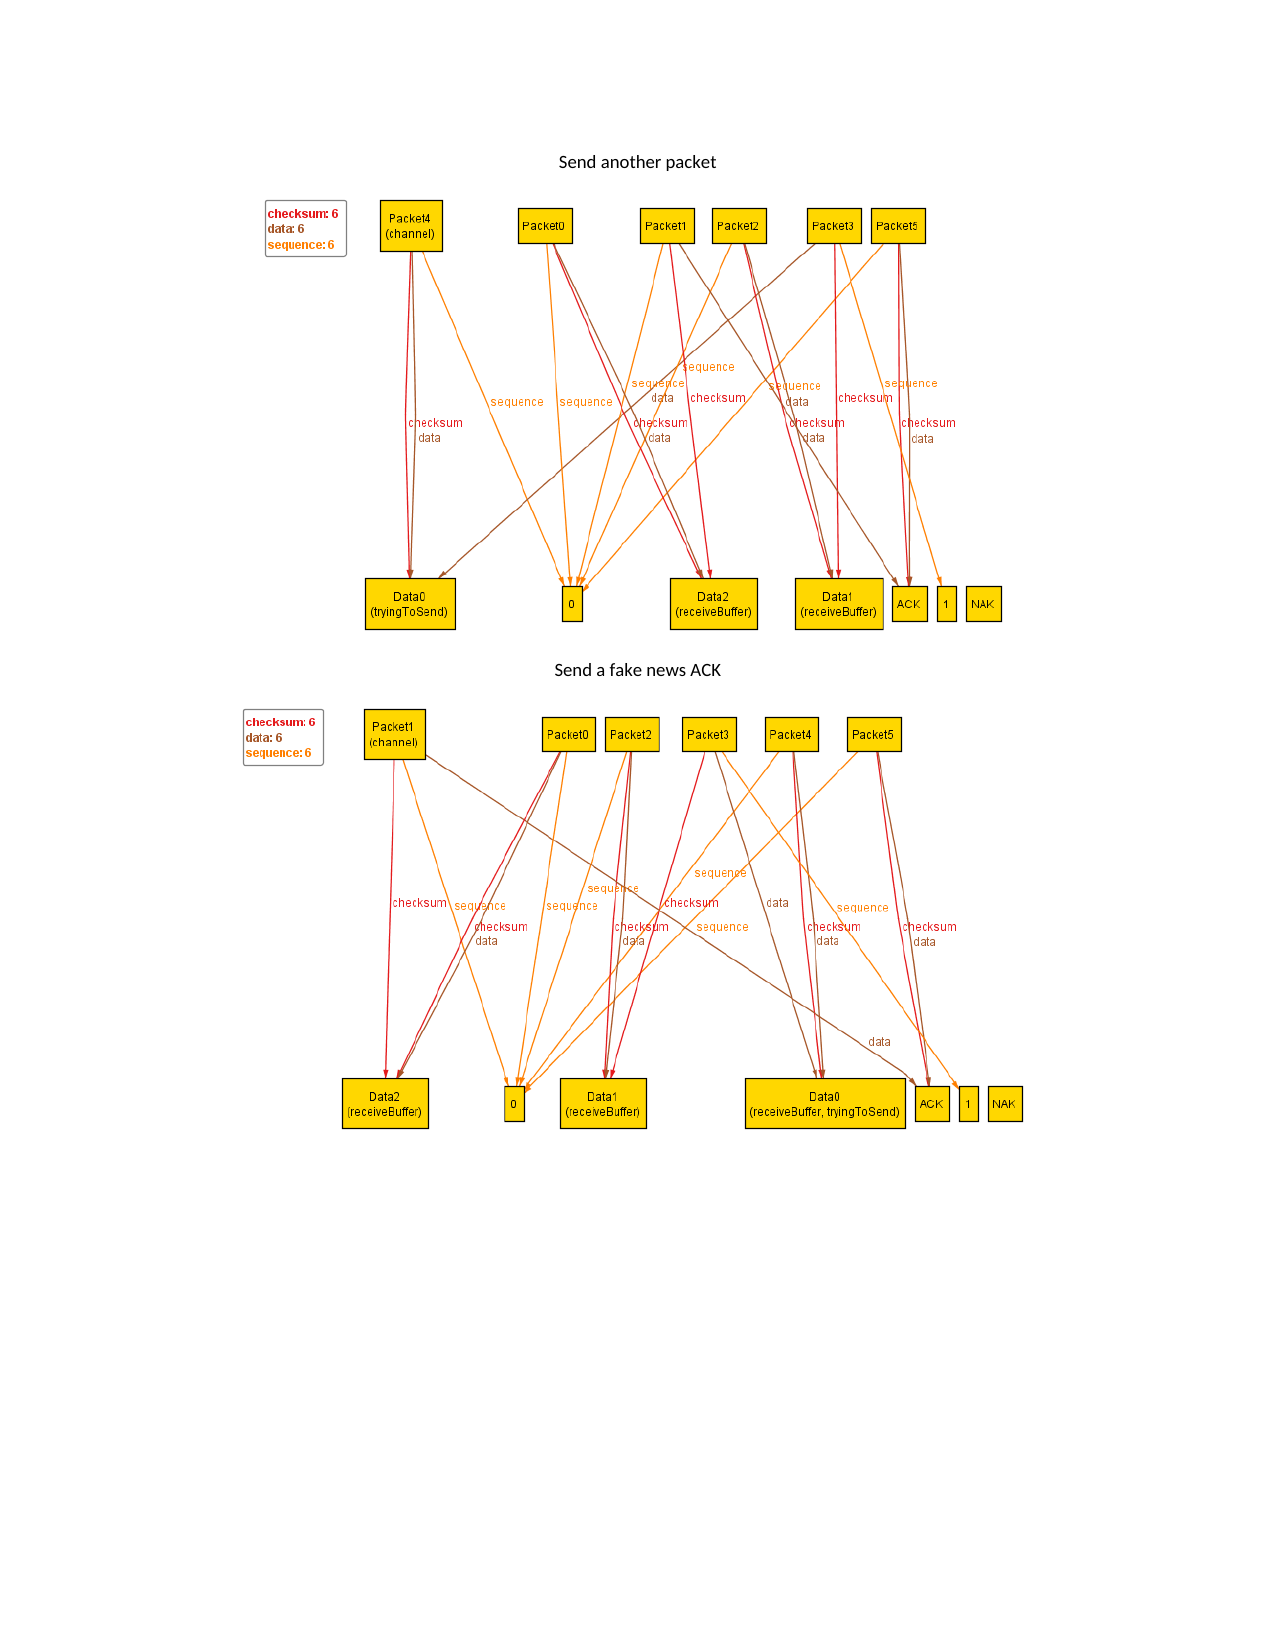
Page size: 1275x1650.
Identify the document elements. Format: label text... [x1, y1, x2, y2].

picture [238, 699, 1037, 1149]
text Send a fake news ACK [150, 658, 1125, 681]
text Send another packet [150, 150, 1125, 173]
picture [260, 191, 1015, 639]
